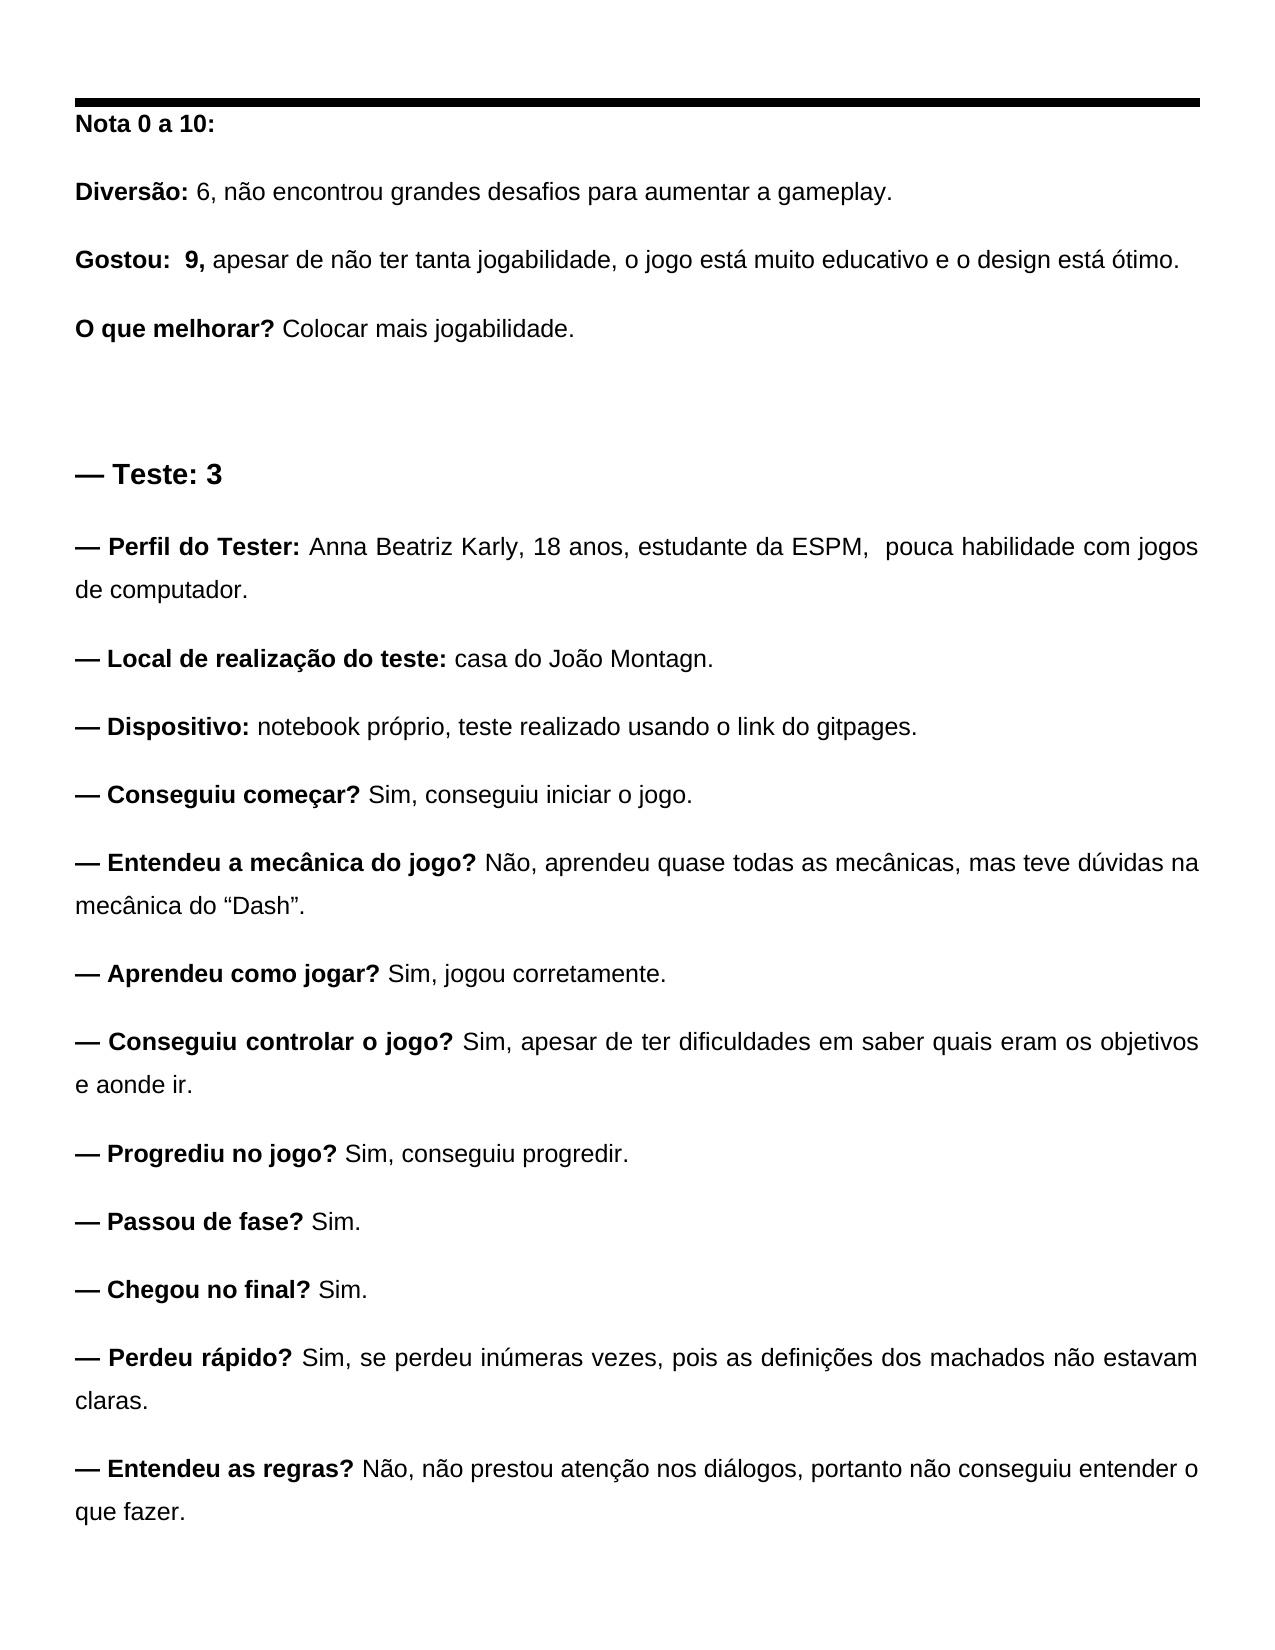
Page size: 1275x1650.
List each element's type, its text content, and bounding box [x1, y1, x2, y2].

text — Progrediu no jogo? Sim, conseguiu progredir. [75, 1127, 1200, 1167]
text — Dispositivo: notebook próprio, teste realizado usando o link do gitpages. [75, 700, 1200, 740]
text Gostou: 9, apesar de não ter tanta jogabilidade, o jogo está muito educativo e o design está ótimo. [75, 234, 1200, 274]
text Diversão: 6, não encontrou grandes desafios para aumentar a gameplay. [75, 166, 1200, 206]
text — Teste: 3 [75, 446, 1200, 491]
text — Conseguiu controlar o jogo? Sim, apesar de ter dificuldades em saber quais eram os objetivos e aonde ir. [75, 1016, 1200, 1099]
text O que melhorar? Colocar mais jogabilidade. [75, 302, 1200, 342]
text — Conseguiu começar? Sim, conseguiu iniciar o jogo. [75, 768, 1200, 808]
text — Entendeu a mecânica do jogo? Não, aprendeu quase todas as mecânicas, mas teve dúvidas na mecânica do “Dash”. [75, 836, 1200, 920]
text — Perdeu rápido? Sim, se perdeu inúmeras vezes, pois as definições dos machados não estavam claras. [75, 1331, 1200, 1415]
text — Local de realização do teste: casa do João Montagn. [75, 632, 1200, 672]
text Nota 0 a 10: [75, 107, 1200, 138]
text — Entendeu as regras? Não, não prestou atenção nos diálogos, portanto não conseguiu entender o que fazer. [75, 1443, 1200, 1526]
text — Perfil do Tester: Anna Beatriz Karly, 18 anos, estudante da ESPM, pouca habilidade com jogos de computador. [75, 521, 1200, 604]
text — Passou de fase? Sim. [75, 1195, 1200, 1235]
text — Aprendeu como jogar? Sim, jogou corretamente. [75, 948, 1200, 988]
text — Chegou no final? Sim. [75, 1263, 1200, 1303]
